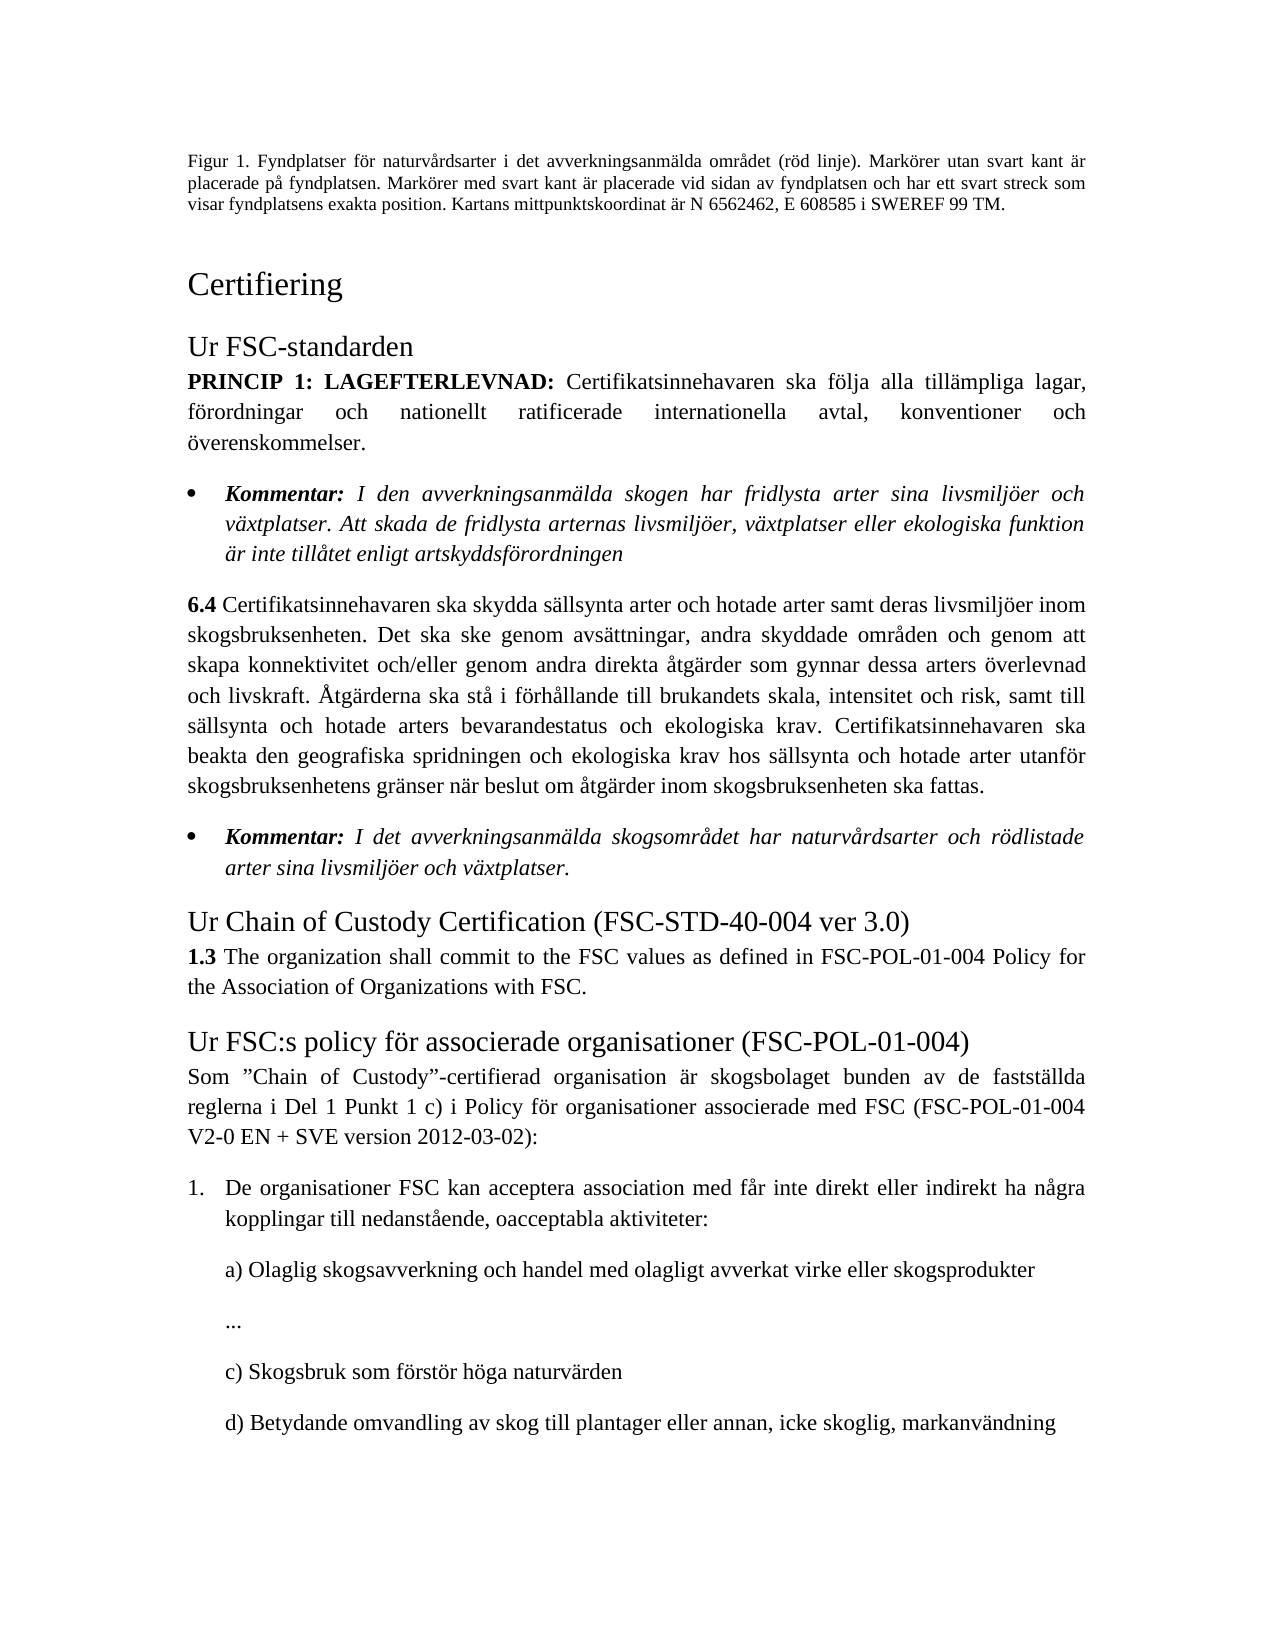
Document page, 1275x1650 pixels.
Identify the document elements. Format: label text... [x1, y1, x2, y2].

text a) Olaglig skogsavverkning och handel med olagligt avverkat virke eller skogsprodukter [225, 1256, 1087, 1282]
subtitle Ur FSC-standarden [187, 329, 1087, 363]
text Som ”Chain of Custody”-certifierad organisation är skogsbolaget bunden av de fastställda reglerna i Del 1 Punkt 1 c) i Policy för organisationer associerade med FSC (FSC-POL-01-004 V2-0 EN + SVE version 2012-03-02): [187, 1063, 1087, 1150]
text PRINCIP 1: LAGEFTERLEVNAD: Certifikatsinnehavaren ska följa alla tillämpliga lagar, förordningar och nationellt ratificerade internationella avtal, konventioner och överenskommelser. [187, 368, 1087, 455]
subtitle Certifiering [187, 265, 1087, 303]
text d) Betydande omvandling av skog till plantager eller annan, icke skoglig, markanvändning [225, 1409, 1087, 1435]
subtitle Ur FSC:s policy för associerade organisationer (FSC-POL-01-004) [187, 1024, 1087, 1058]
text c) Skogsbruk som förstör höga naturvärden [225, 1358, 1087, 1384]
list De organisationer FSC kan acceptera association med får inte direkt eller indirekt ha några kopplingar till nedanstående, oacceptabla aktiviteter: [187, 1174, 1087, 1231]
list Kommentar: I den avverkningsanmälda skogen har fridlysta arter sina livsmiljöer och växtplatser. Att skada de fridlysta arternas livsmiljöer, växtplatser eller ekologiska funktion är inte tillåtet enligt artskyddsförordningen [187, 479, 1087, 566]
text 6.4 Certifikatsinnehavaren ska skydda sällsynta arter och hotade arter samt deras livsmiljöer inom skogsbruksenheten. Det ska ske genom avsättningar, andra skyddade områden och genom att skapa konnektivitet och/eller genom andra direkta åtgärder som gynnar dessa arters överlevnad och livskraft. Åtgärderna ska stå i förhållande till brukandets skala, intensitet och risk, samt till sällsynta och hotade arters bevarandestatus och ekologiska krav. Certifikatsinnehavaren ska beakta den geografiska spridningen och ekologiska krav hos sällsynta och hotade arter utanför skogsbruksenhetens gränser när beslut om åtgärder inom skogsbruksenheten ska fattas. [187, 591, 1087, 799]
text Figur 1. Fyndplatser för naturvårdsarter i det avverkningsanmälda området (röd linje). Markörer utan svart kant är placerade på fyndplatsen. Markörer med svart kant är placerade vid sidan av fyndplatsen och har ett svart streck som visar fyndplatsens exakta position. Kartans mittpunktskoordinat är N 6562462, E 608585 i SWEREF 99 TM. [187, 150, 1087, 215]
text ... [225, 1307, 1087, 1333]
text 1.3 The organization shall commit to the FSC values as defined in FSC-POL-01-004 Policy for the Association of Organizations with FSC. [187, 943, 1087, 1000]
list Kommentar: I det avverkningsanmälda skogsområdet har naturvårdsarter och rödlistade arter sina livsmiljöer och växtplatser. [187, 823, 1087, 880]
subtitle Ur Chain of Custody Certification (FSC-STD-40-004 ver 3.0) [187, 904, 1087, 938]
